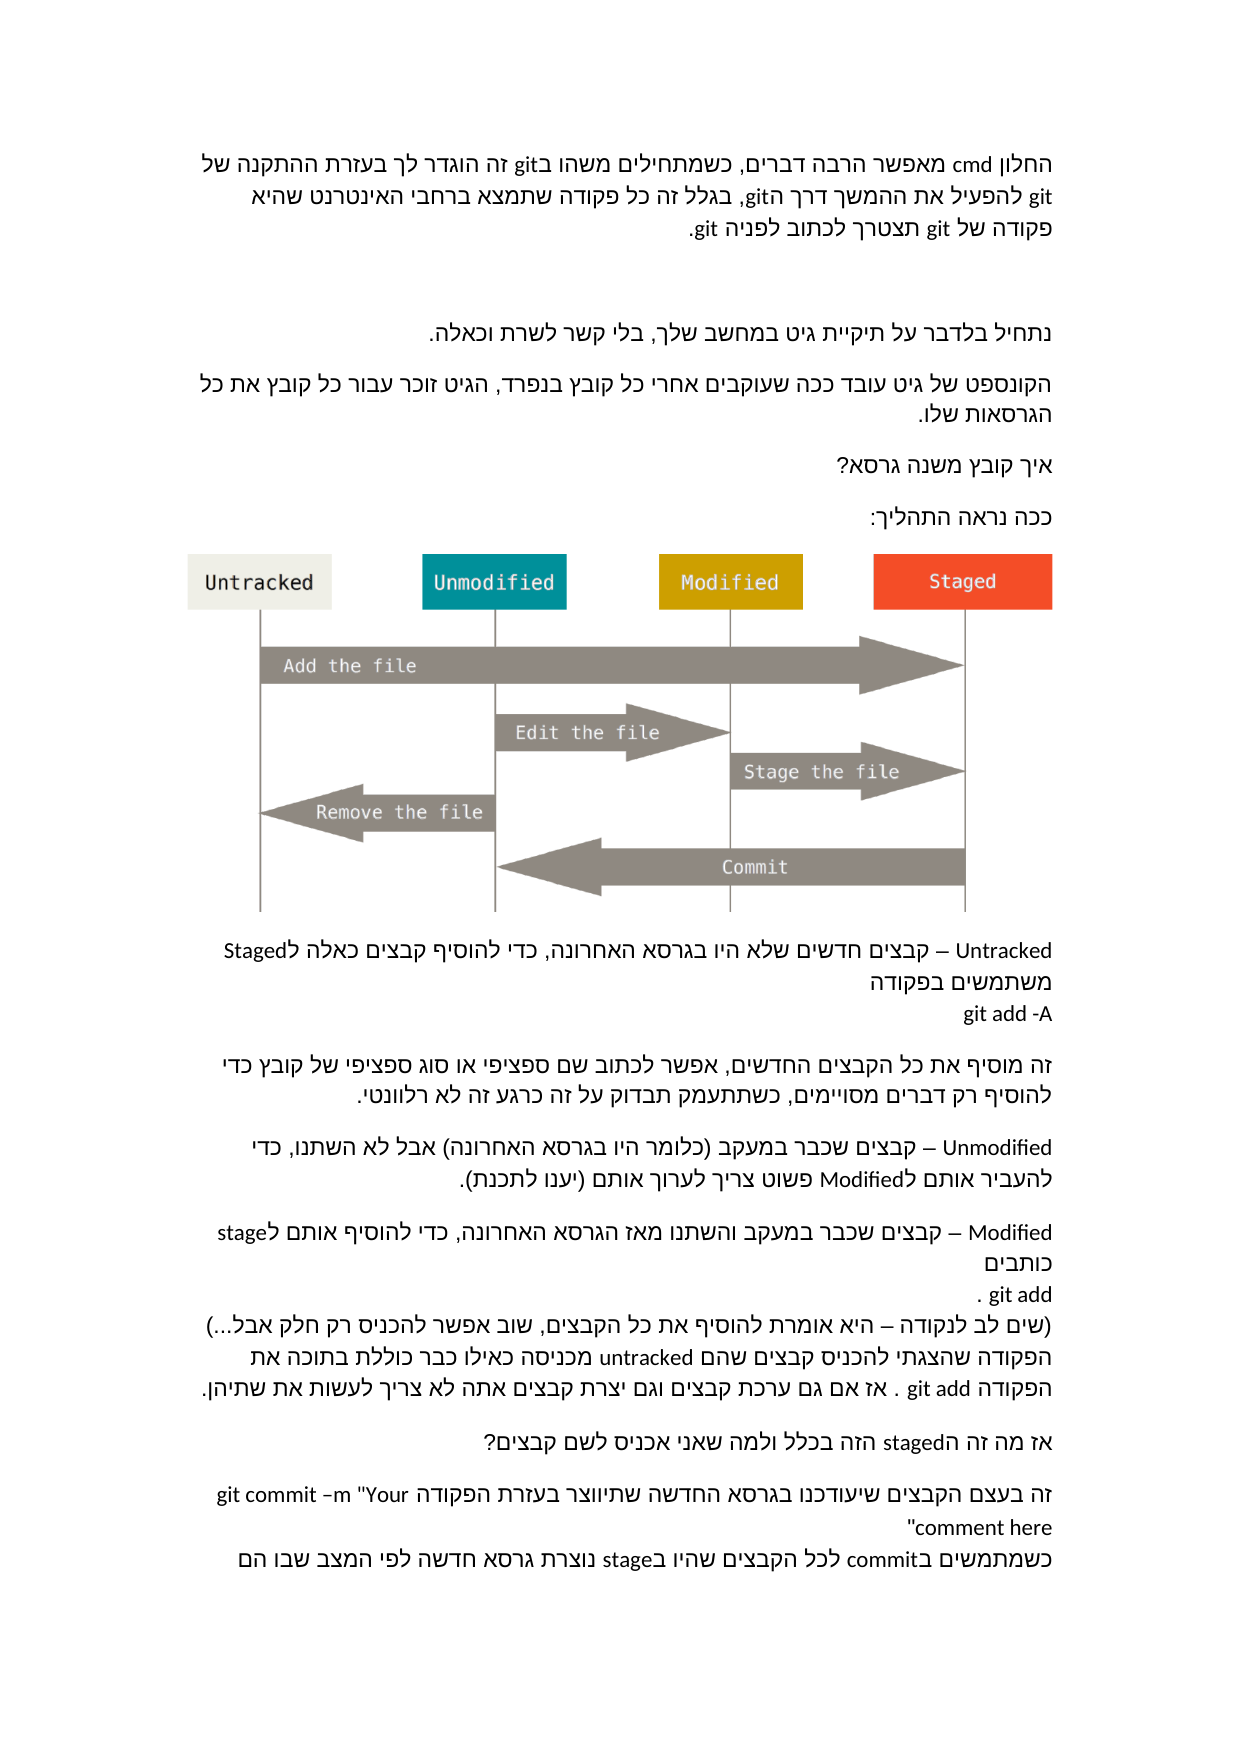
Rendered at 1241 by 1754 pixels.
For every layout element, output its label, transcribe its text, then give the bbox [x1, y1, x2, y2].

picture [187, 554, 1053, 912]
text איך קובץ משנה גרסא? [187, 452, 1053, 479]
text אז מה זה הstaged הזה בכלל ולמה שאני אכניס לשם קבצים? [187, 1428, 1053, 1456]
text Unmodified – קבצים שכבר במעקב (כלומר היו בגרסא האחרונה) אבל לא השתנו, כדי להעביר אותם לModified פשוט צריך לערוך אותם (יענו לתכנת). [187, 1133, 1053, 1193]
text ככה נראה התהליך: [187, 503, 1053, 530]
text נתחיל בלדבר על תיקיית גיט במחשב שלך, בלי קשר לשרת וכאלה. [187, 320, 1053, 346]
text החלון cmd מאפשר הרבה דברים, כשמתחילים משהו בgit זה הוגדר לך בעזרת ההתקנה של git להפעיל את ההמשך דרך הgit, בגלל זה כל פקודה שתמצא ברחבי האינטרנט שהיא פקודה של git תצטרך לכתוב לפניה git. [187, 150, 1053, 242]
text Modified – קבצים שכבר במעקב והשתנו מאז הגרסא האחרונה, כדי להוסיף אותם לstage כותבים git add . (שים לב לנקודה – היא אומרת להוסיף את כל הקבצים, שוב אפשר להכניס רק חלק אבל...) הפקודה שהצגתי להכניס קבצים שהם untracked מכניסה כאילו כבר כוללת בתוכה את הפקודה git add . אז אם גם ערכת קבצים וגם יצרת קבצים אתה לא צריך לעשות את שתיהן. [187, 1218, 1053, 1403]
text Untracked – קבצים חדשים שלא היו בגרסא האחרונה, כדי להוסיף קבצים כאלה לStaged משתמשים בפקודה git add -A [187, 937, 1053, 1027]
text זה מוסיף את כל הקבצים החדשים, אפשר לכתוב שם ספציפי או סוג ספציפי של קובץ כדי להוסיף רק דברים מסויימים, כשתתעמק תבדוק על זה כרגע זה לא רלוונטי. [187, 1052, 1053, 1109]
text הקונספט של גיט עובד ככה שעוקבים אחרי כל קובץ בנפרד, הגיט זוכר עבור כל קובץ את כל הגרסאות שלו. [187, 371, 1053, 428]
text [187, 1481, 1053, 1573]
